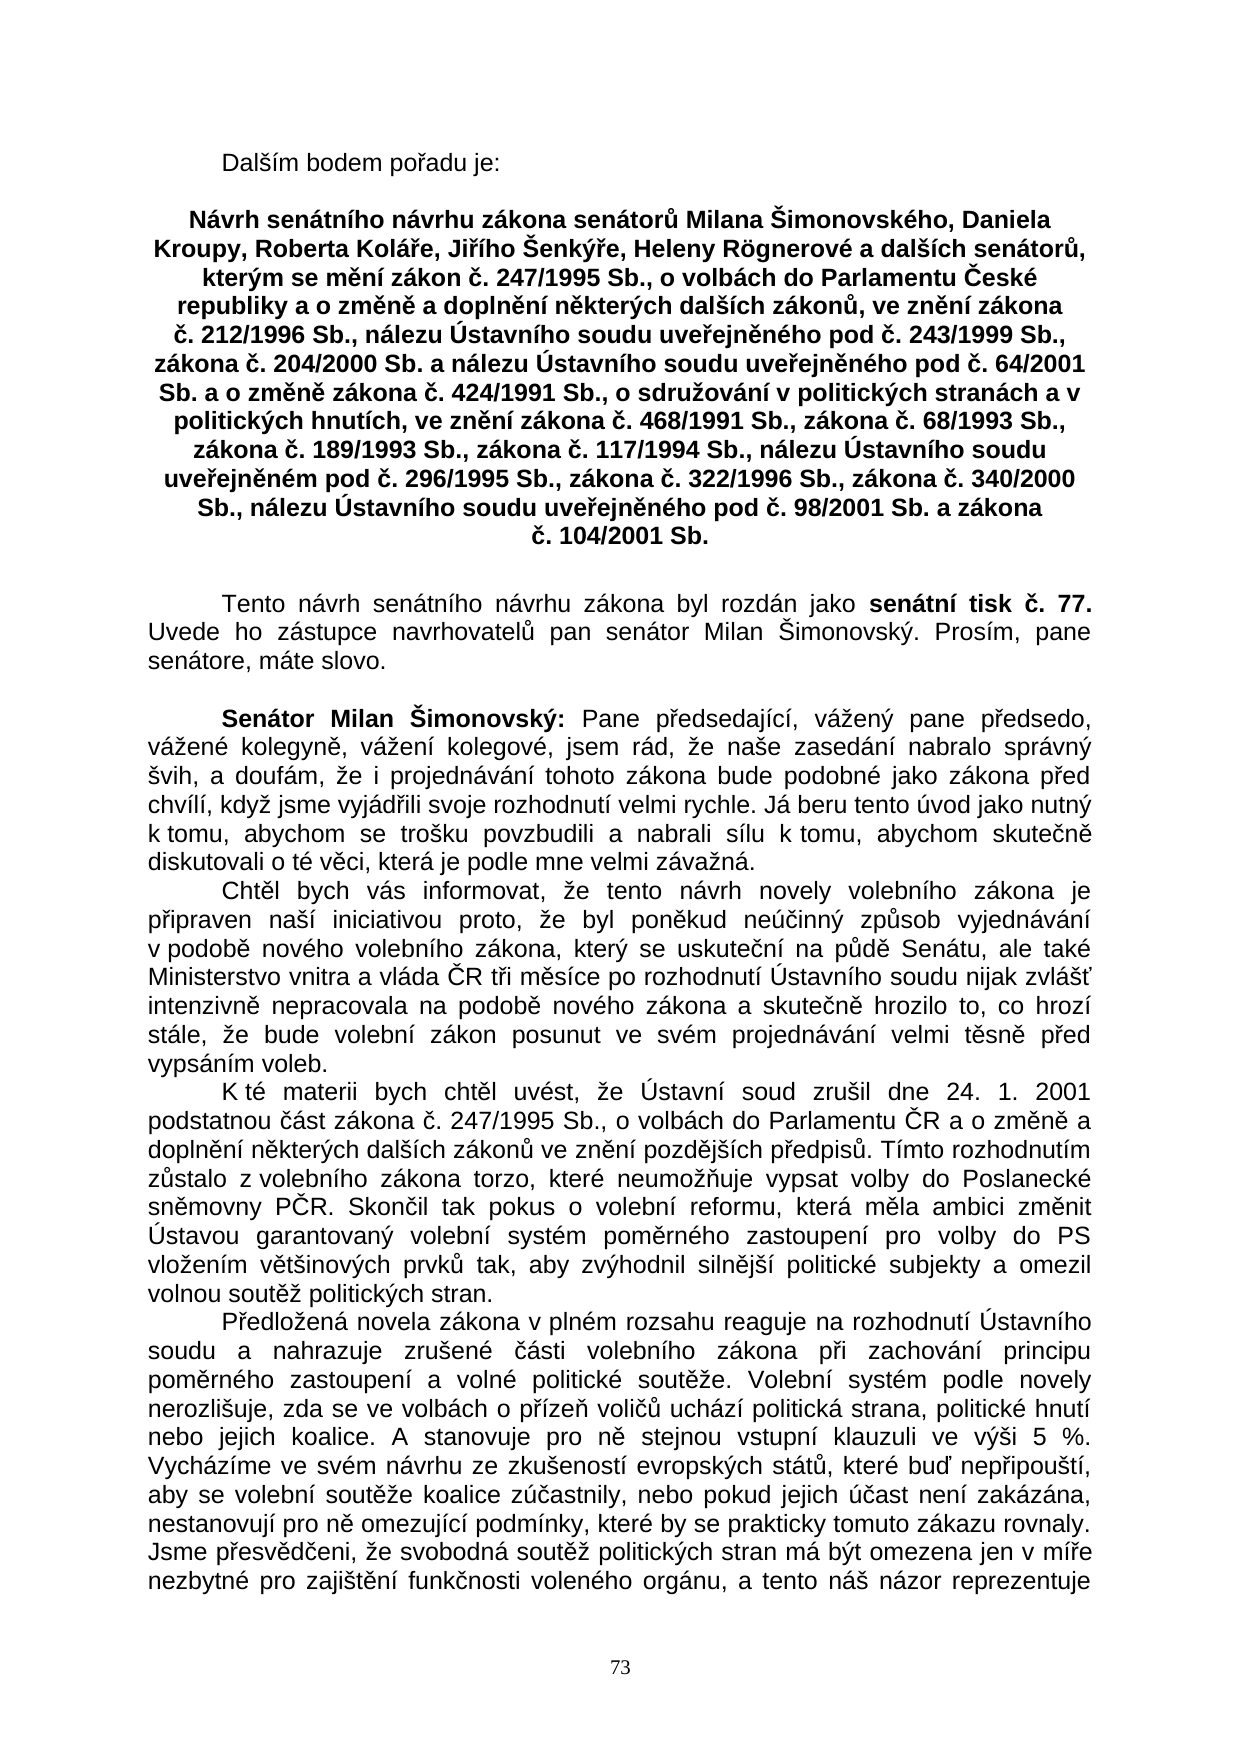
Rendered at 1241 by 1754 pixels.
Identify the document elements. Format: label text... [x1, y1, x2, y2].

text Tento návrh senátního návrhu zákona byl rozdán jako senátní tisk č. 77. Uvede ho zástupce navrhovatelů pan senátor Milan Šimonovský. Prosím, pane senátore, máte slovo. [148, 588, 1093, 675]
text Návrh senátního návrhu zákona senátorů Milana Šimonovského, Daniela Kroupy, Roberta Koláře, Jiřího Šenkýře, Heleny Rögnerové a dalších senátorů, kterým se mění zákon č. 247/1995 Sb., o volbách do Parlamentu České republiky a o změně a doplnění některých dalších zákonů, ve znění zákona [148, 205, 1093, 320]
text K té materii bych chtěl uvést, že Ústavní soud zrušil dne 24. 1. 2001 podstatnou část zákona č. 247/1995 Sb., o volbách do Parlamentu ČR a o změně a doplnění některých dalších zákonů ve znění pozdějších předpisů. Tímto rozhodnutím zůstalo z volebního zákona torzo, které neumožňuje vypsat volby do Poslanecké sněmovny PČR. Skončil tak pokus o volební reformu, která měla ambici změnit Ústavou garantovaný volební systém poměrného zastoupení pro volby do PS vložením většinových prvků tak, aby zvýhodnil silnější politické subjekty a omezil volnou soutěž politických stran. [148, 1077, 1093, 1307]
text č. 212/1996 Sb., nálezu Ústavního soudu uveřejněného pod č. 243/1999 Sb., zákona č. 204/2000 Sb. a nálezu Ústavního soudu uveřejněného pod č. 64/2001 Sb. a o změně zákona č. 424/1991 Sb., o sdružování v politických stranách a v politických hnutích, ve znění zákona č. 468/1991 Sb., zákona č. 68/1993 Sb., zákona č. 189/1993 Sb., zákona č. 117/1994 Sb., nálezu Ústavního soudu uveřejněném pod č. 296/1995 Sb., zákona č. 322/1996 Sb., zákona č. 340/2000 Sb., nálezu Ústavního soudu uveřejněného pod č. 98/2001 Sb. a zákona [148, 320, 1093, 521]
text Chtěl bych vás informovat, že tento návrh novely volebního zákona je připraven naší iniciativou proto, že byl poněkud neúčinný způsob vyjednávání v podobě nového volebního zákona, který se uskuteční na půdě Senátu, ale také Ministerstvo vnitra a vláda ČR tři měsíce po rozhodnutí Ústavního soudu nijak zvlášť intenzivně nepracovala na podobě nového zákona a skutečně hrozilo to, co hrozí stále, že bude volební zákon posunut ve svém projednávání velmi těsně před vypsáním voleb. [148, 876, 1093, 1077]
text Senátor Milan Šimonovský: Pane předsedající, vážený pane předsedo, vážené kolegyně, vážení kolegové, jsem rád, že naše zasedání nabralo správný švih, a doufám, že i projednávání tohoto zákona bude podobné jako zákona před chvílí, když jsme vyjádřili svoje rozhodnutí velmi rychle. Já beru tento úvod jako nutný k tomu, abychom se trošku povzbudili a nabrali sílu k tomu, abychom skutečně diskutovali o té věci, která je podle mne velmi závažná. [148, 703, 1093, 876]
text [148, 1307, 1093, 1595]
text <A NAME='st77'></A>Dalším bodem pořadu je: [148, 148, 1093, 176]
text č. 104/2001 Sb. [148, 521, 1093, 550]
